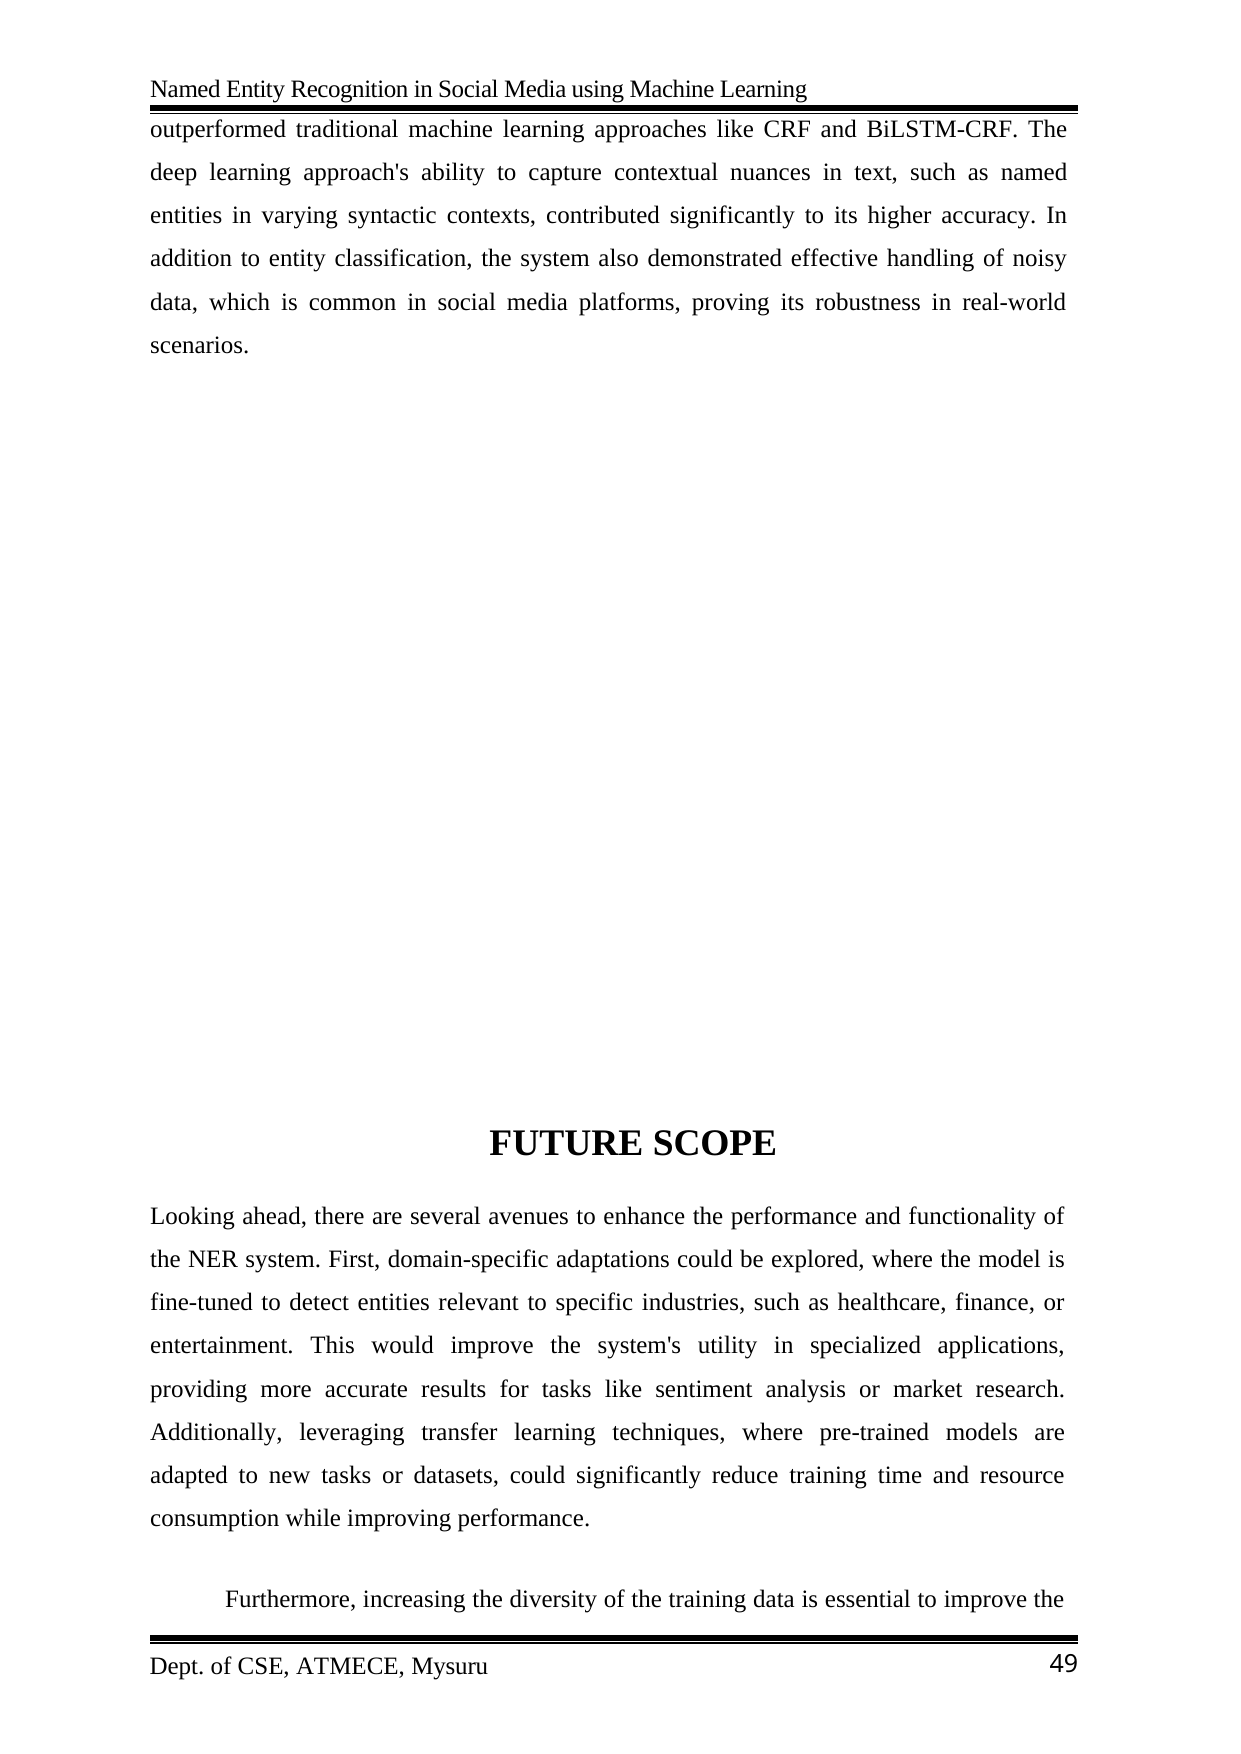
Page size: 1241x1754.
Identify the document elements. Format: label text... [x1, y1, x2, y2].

text Looking ahead, there are several avenues to enhance the performance and functionality of the NER system. First, domain-specific adaptations could be explored, where the model is fine-tuned to detect entities relevant to specific industries, such as healthcare, finance, or entertainment. This would improve the system's utility in specialized applications, providing more accurate results for tasks like sentiment analysis or market research. Additionally, leveraging transfer learning techniques, where pre-trained models are adapted to new tasks or datasets, could significantly reduce training time and resource consumption while improving performance. [150, 1201, 1066, 1532]
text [150, 114, 1068, 358]
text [150, 1584, 1066, 1612]
text FUTURE SCOPE [245, 1120, 1021, 1163]
